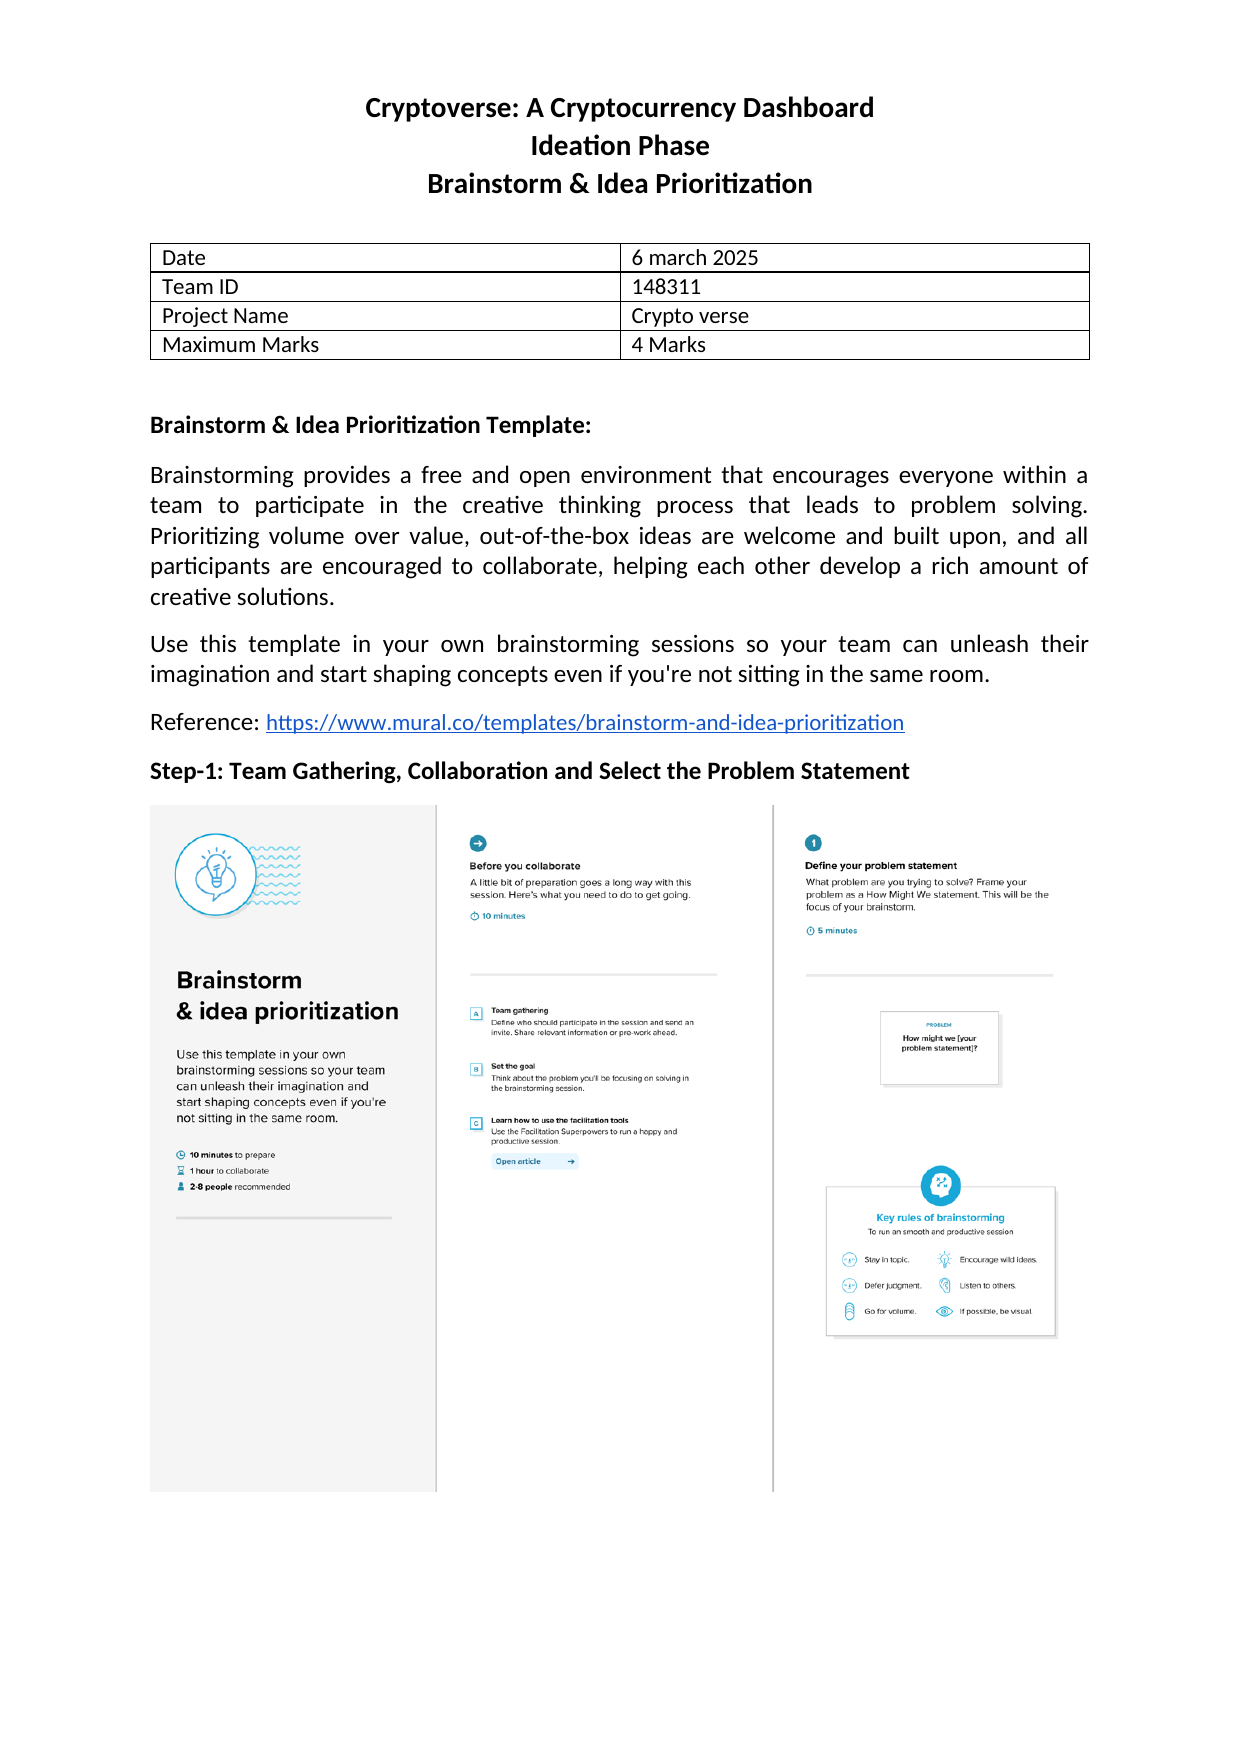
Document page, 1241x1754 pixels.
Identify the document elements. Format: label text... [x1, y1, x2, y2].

table_cell Team ID [151, 273, 620, 301]
table_cell 4 Marks [621, 331, 1089, 359]
text Step-1: Team Gathering, Collaboration and Select the Problem Statement [150, 755, 1090, 786]
text Ideation Phase [150, 127, 1090, 163]
table_header 6 march 2025 [621, 244, 1089, 271]
text Brainstorm & Idea Prioritization [150, 166, 1090, 201]
table_header Date [151, 244, 620, 271]
table_cell Maximum Marks [151, 331, 620, 359]
table_cell Crypto verse [621, 302, 1089, 329]
table_cell 148311 [621, 273, 1089, 301]
text Cryptoverse: A Cryptocurrency Dashboard [150, 89, 1090, 124]
text Reference: https://www.mural.co/templates/brainstorm-and-idea-prioritization [150, 706, 1090, 736]
text Use this template in your own brainstorming sessions so your team can unleash their imagination and start shaping concepts even if you're not sitting in the same room. [150, 628, 1090, 689]
text Brainstorm & Idea Prioritization Template: [150, 409, 1090, 440]
text Brainstorming provides a free and open environment that encourages everyone within a team to participate in the creative thinking process that leads to problem solving. Prioritizing volume over value, out-of-the-box ideas are welcome and built upon, and all participants are encouraged to collaborate, helping each other develop a rich amount of creative solutions. [150, 459, 1090, 611]
table_cell Project Name [151, 302, 620, 329]
picture [150, 805, 1091, 1492]
